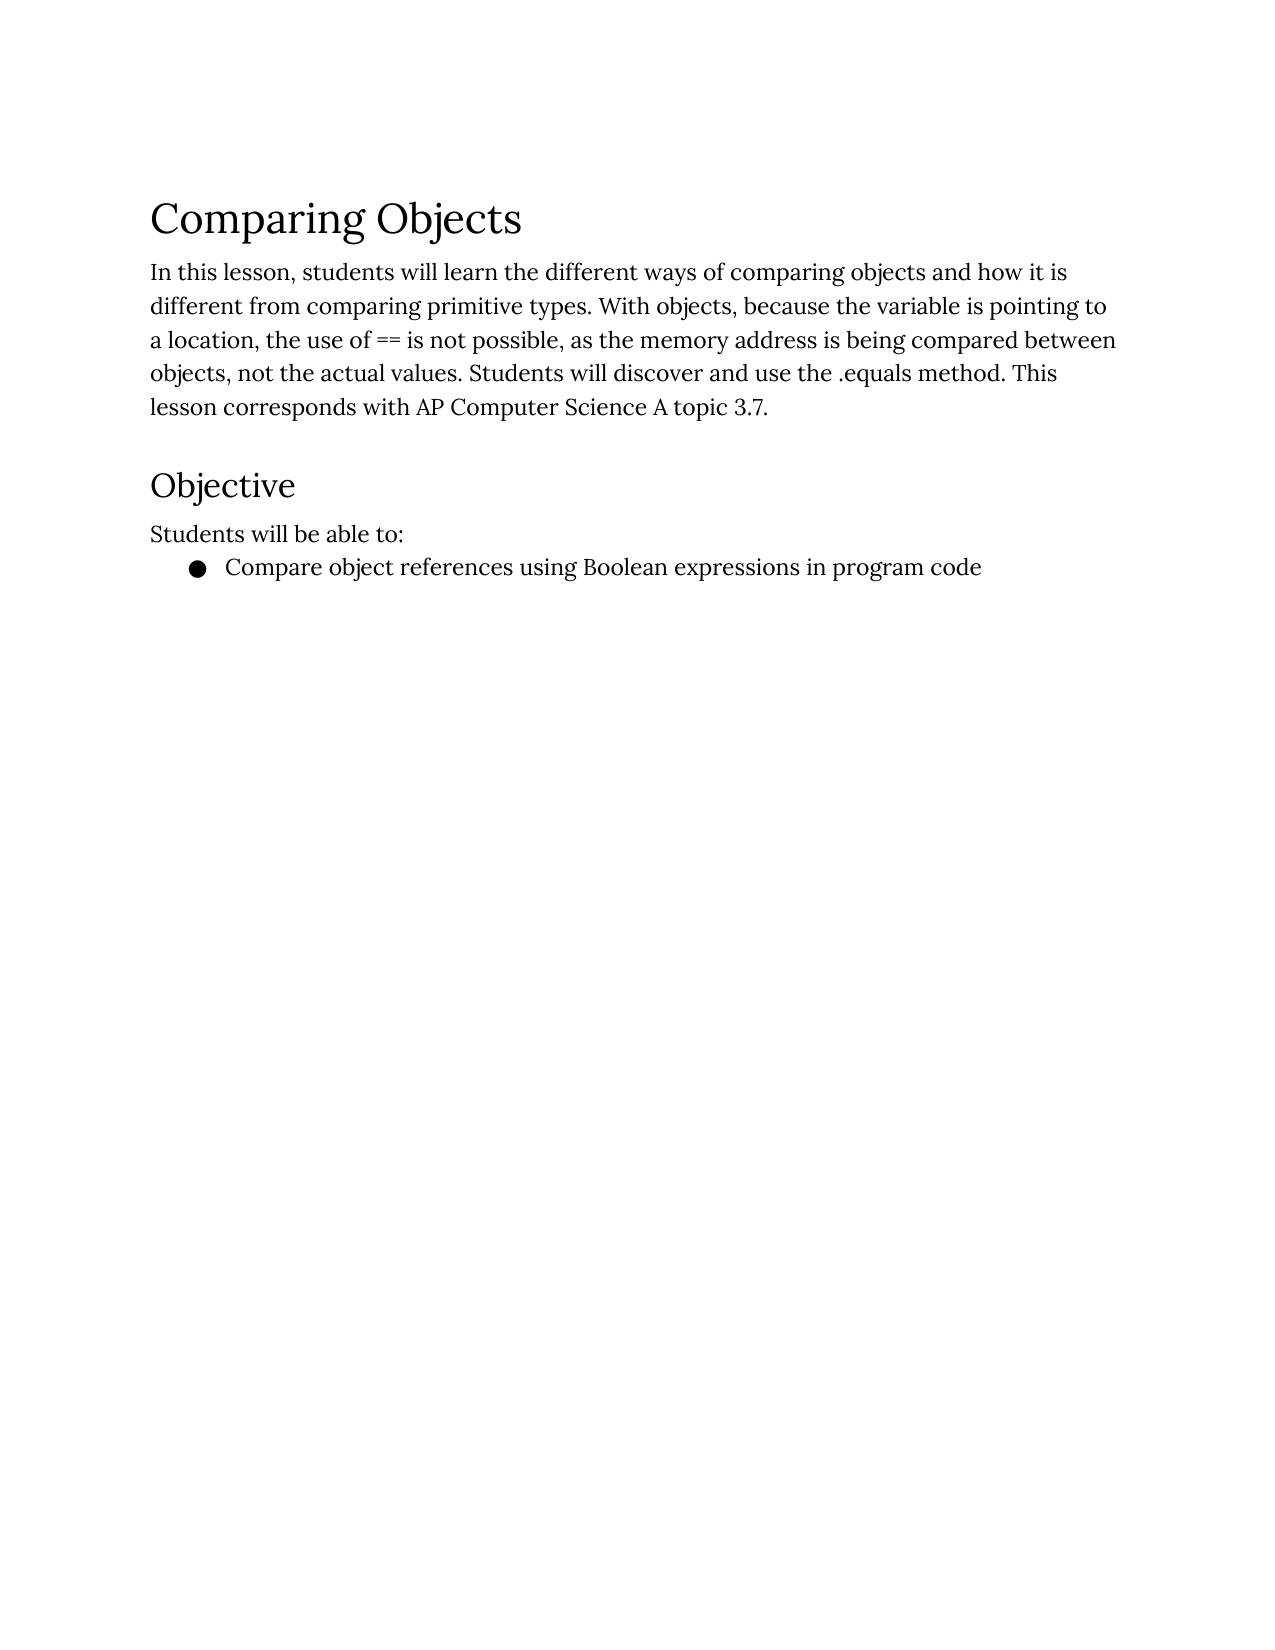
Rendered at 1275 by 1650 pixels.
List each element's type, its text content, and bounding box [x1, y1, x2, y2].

text In this lesson, students will learn the different ways of comparing objects and how it is different from comparing primitive types. With objects, because the variable is pointing to a location, the use of == is not possible, as the memory address is being compared between objects, not the actual values. Students will discover and use the .equals method. This lesson corresponds with AP Computer Science A topic 3.7. [150, 257, 1125, 422]
subtitle Comparing Objects [150, 192, 1125, 245]
text Students will be able to: [150, 519, 1125, 548]
list Compare object references using Boolean expressions in program code [187, 553, 1125, 582]
subtitle Objective [150, 464, 1125, 506]
